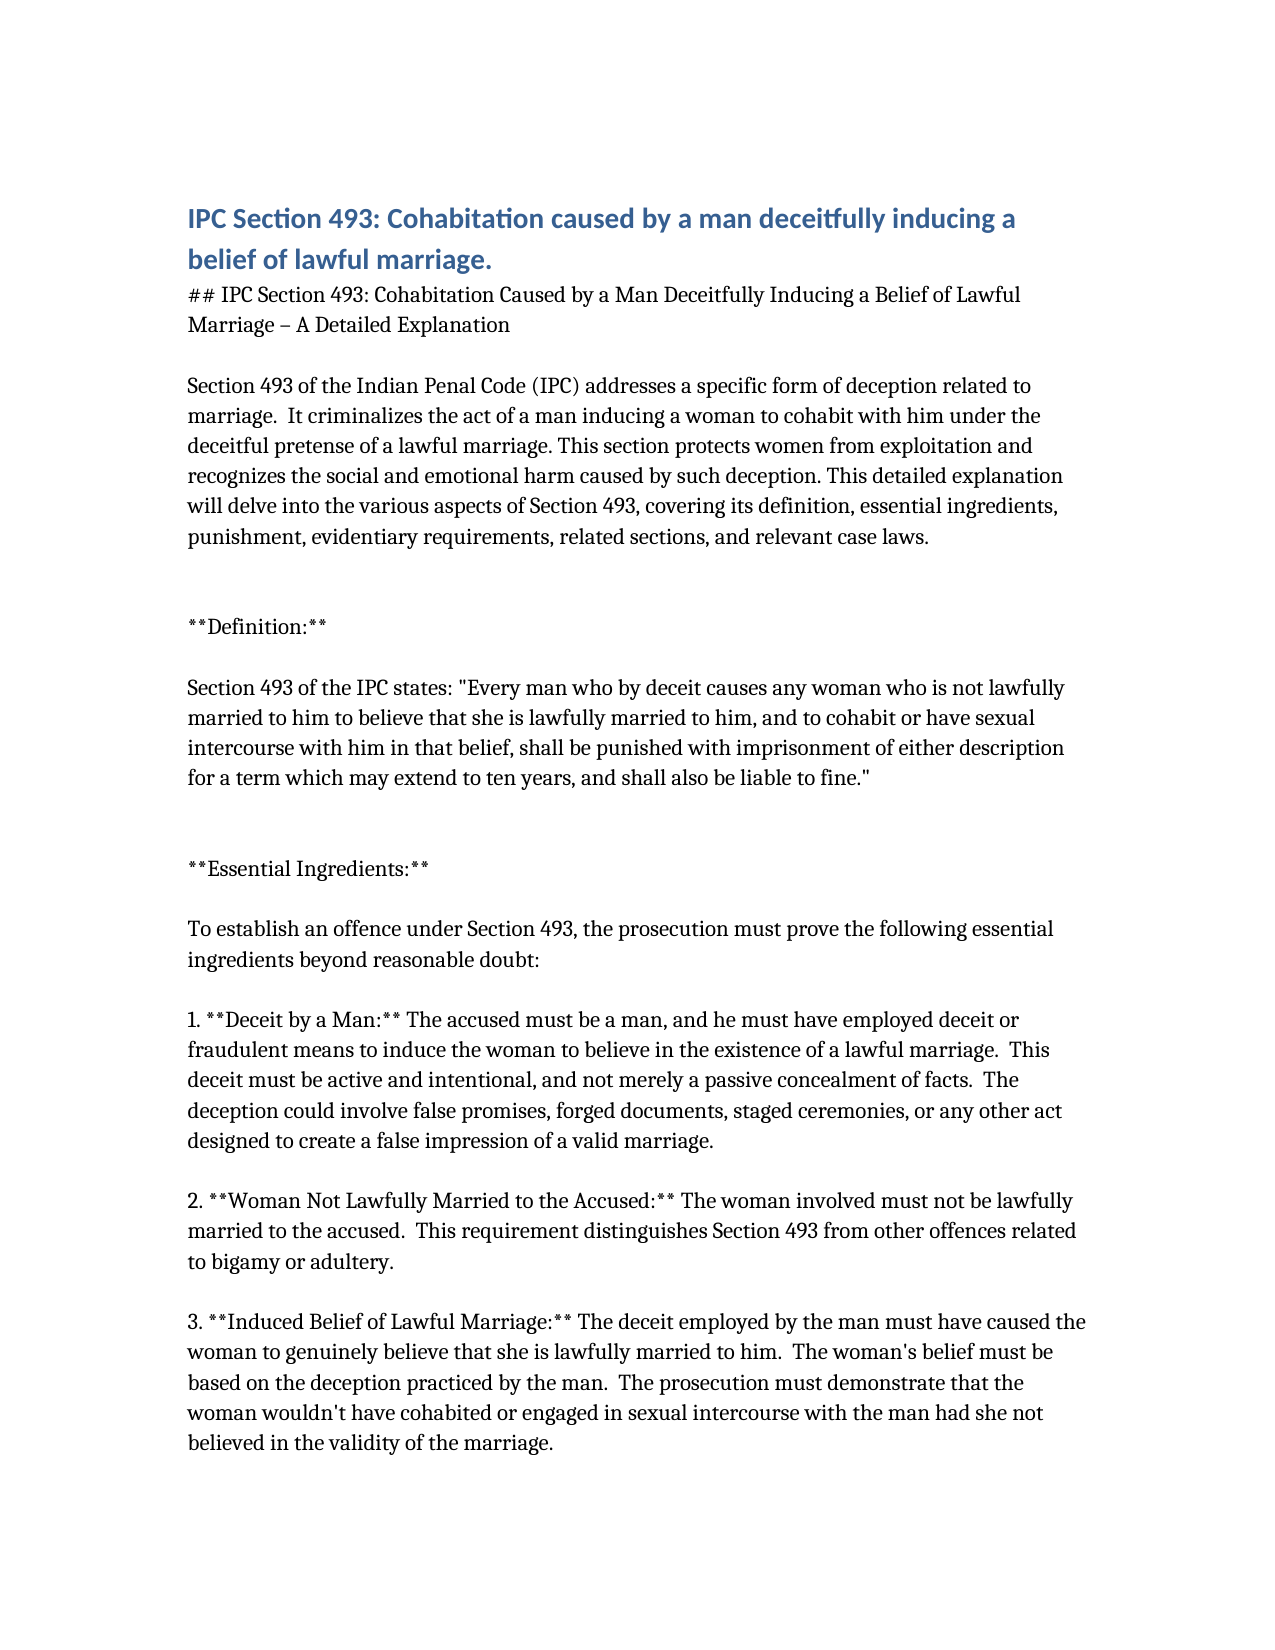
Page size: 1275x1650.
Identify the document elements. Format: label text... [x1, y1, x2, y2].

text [187, 282, 1087, 1486]
subtitle IPC Section 493: Cohabitation caused by a man deceitfully inducing a belief of lawful marriage. [187, 200, 1087, 277]
